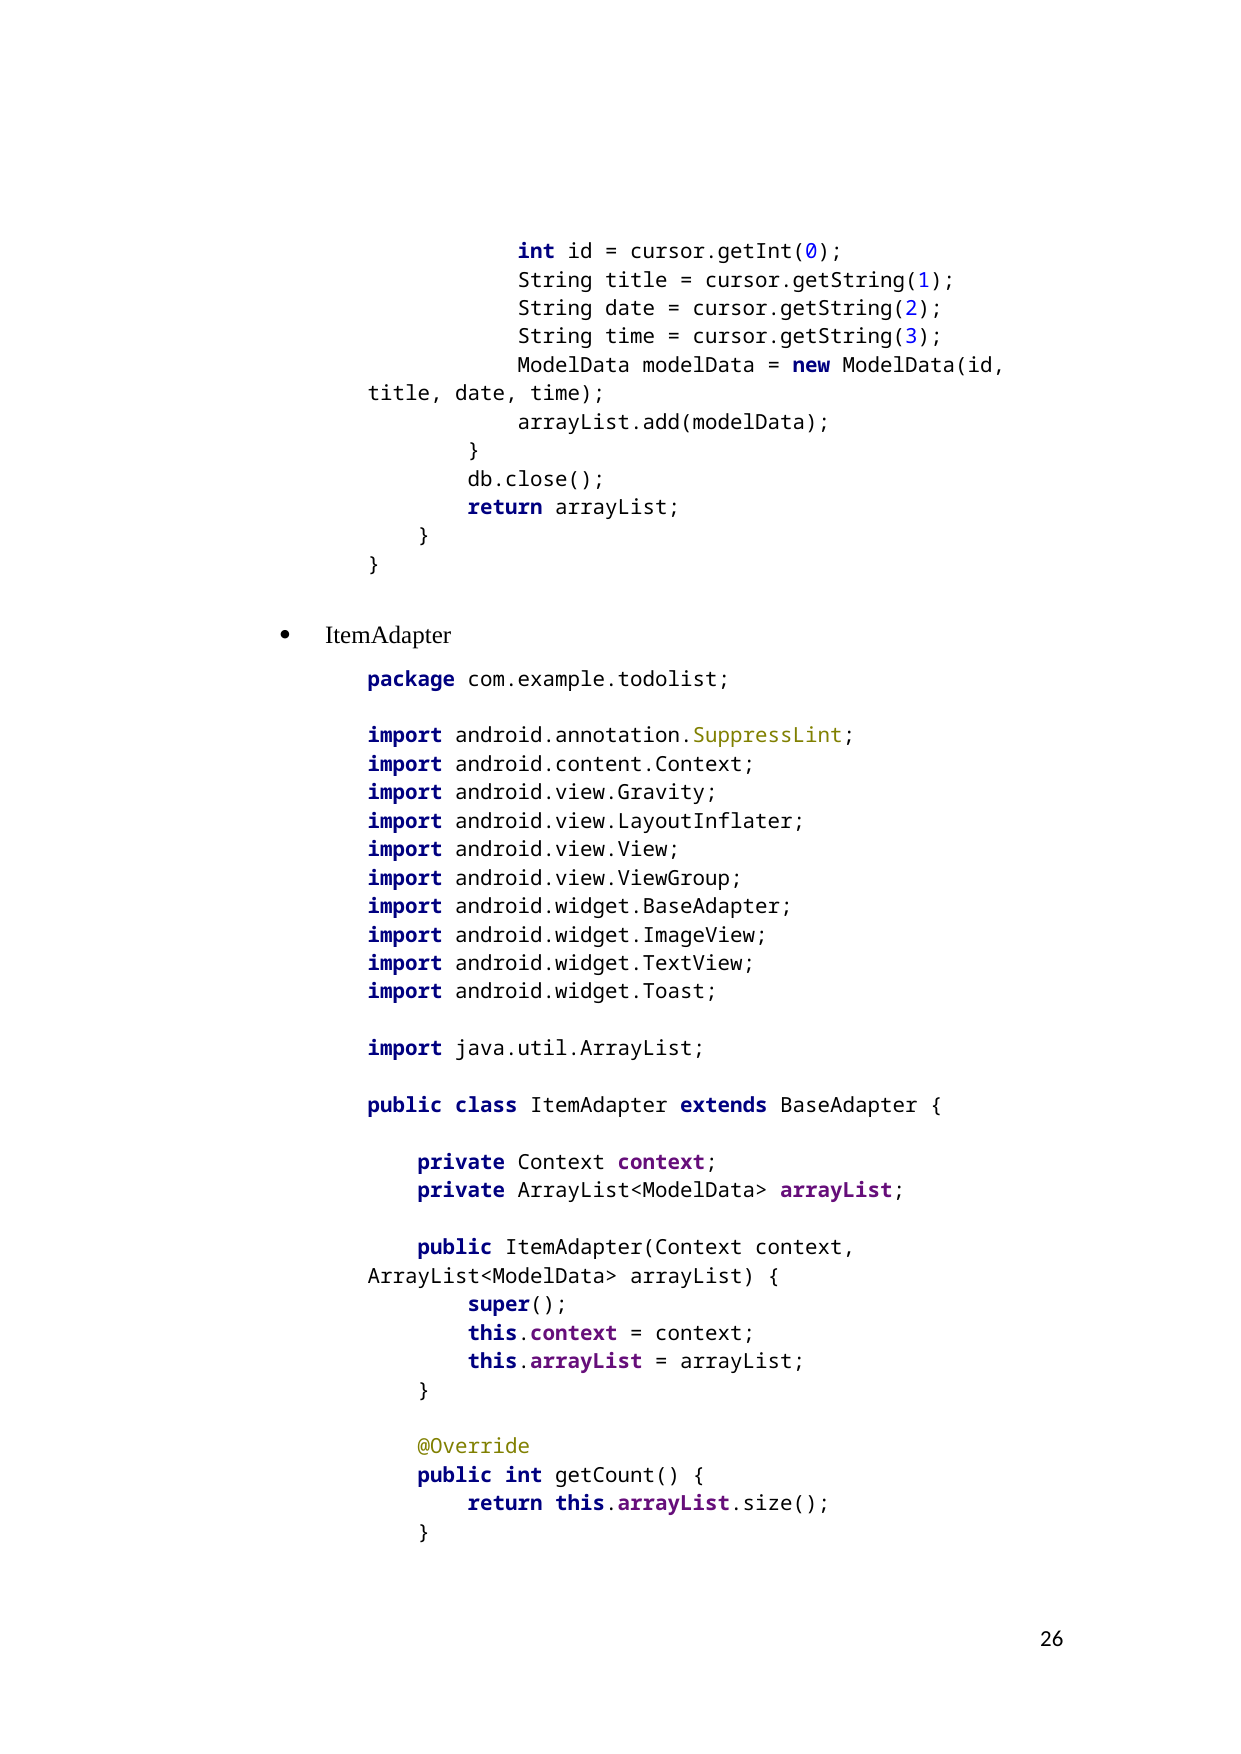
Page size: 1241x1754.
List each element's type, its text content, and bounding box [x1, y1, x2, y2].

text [367, 664, 1063, 1574]
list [330, 236, 1063, 577]
list ItemAdapter [281, 621, 1063, 649]
